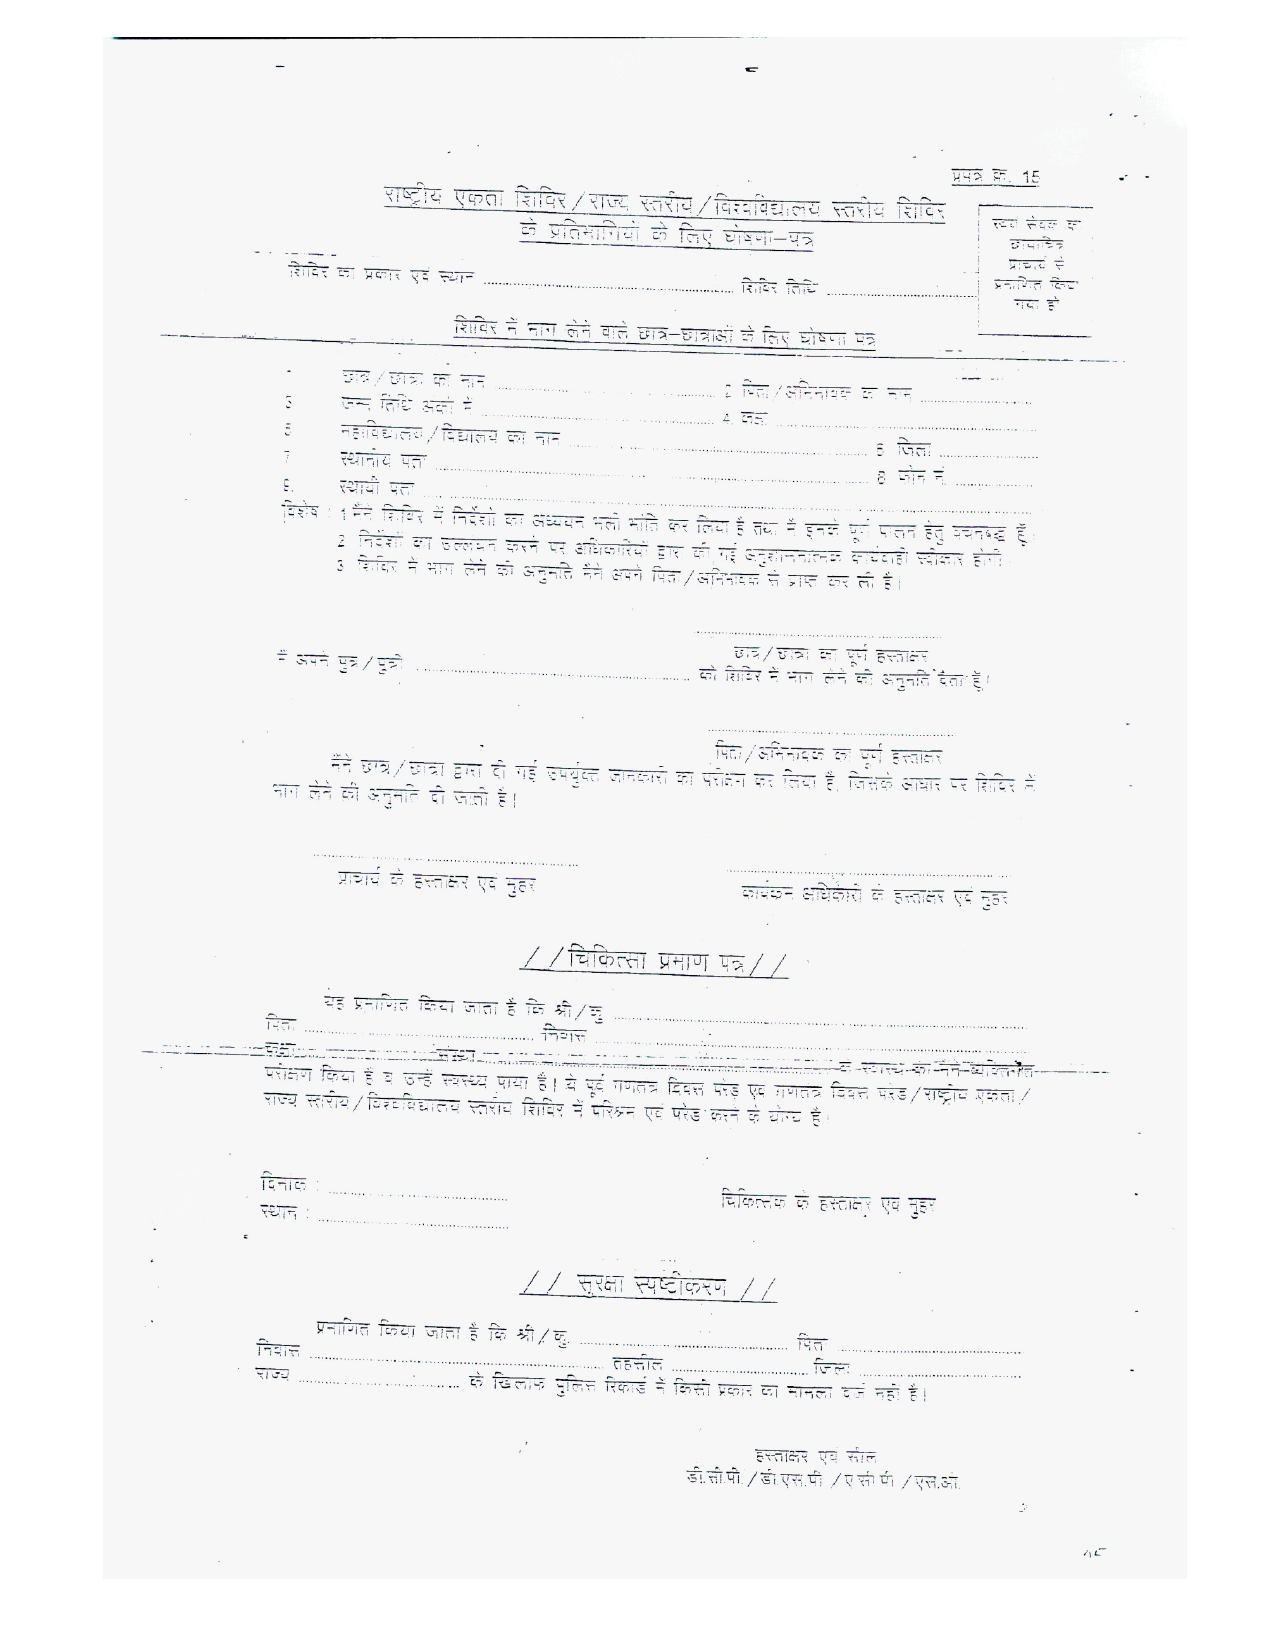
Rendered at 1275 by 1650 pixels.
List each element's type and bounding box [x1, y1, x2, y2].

picture [103, 37, 1188, 1579]
